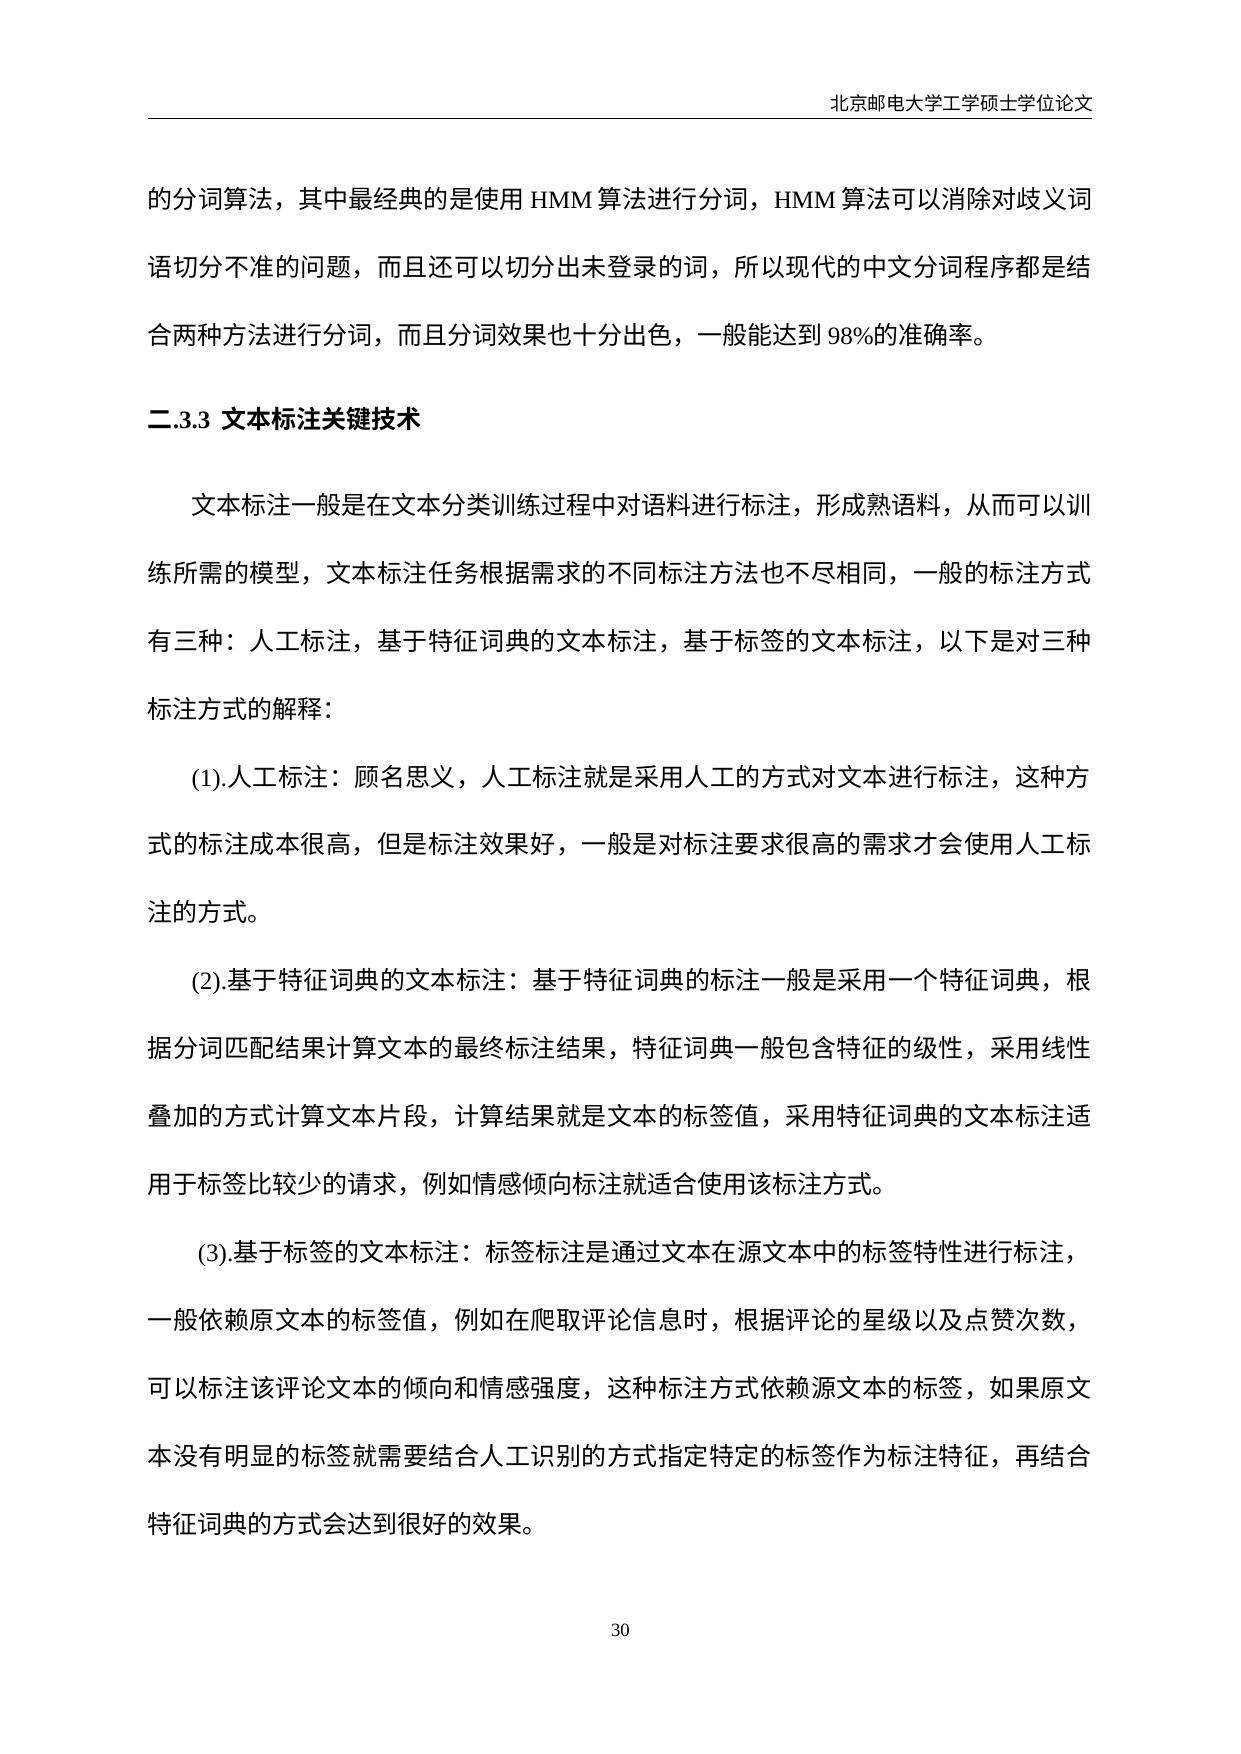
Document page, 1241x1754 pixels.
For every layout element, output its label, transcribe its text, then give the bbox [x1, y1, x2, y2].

text (2).基于特征词典的文本标注：基于特征词典的标注一般是采用一个特征词典，根据分词匹配结果计算文本的最终标注结果，特征词典一般包含特征的级性，采用线性叠加的方式计算文本片段，计算结果就是文本的标签值，采用特征词典的文本标注适用于标签比较少的请求，例如情感倾向标注就适合使用该标注方式。 [148, 945, 1092, 1217]
text 文本标注一般是在文本分类训练过程中对语料进行标注，形成熟语料，从而可以训练所需的模型，文本标注任务根据需求的不同标注方法也不尽相同，一般的标注方式有三种：人工标注，基于特征词典的文本标注，基于标签的文本标注，以下是对三种标注方式的解释： [148, 469, 1092, 741]
subtitle 文本标注关键技术 [148, 384, 1092, 452]
text (1).人工标注：顾名思义，人工标注就是采用人工的方式对文本进行标注，这种方式的标注成本很高，但是标注效果好，一般是对标注要求很高的需求才会使用人工标注的方式。 [148, 741, 1092, 945]
text (3).基于标签的文本标注：标签标注是通过文本在源文本中的标签特性进行标注，一般依赖原文本的标签值，例如在爬取评论信息时，根据评论的星级以及点赞次数，可以标注该评论文本的倾向和情感强度，这种标注方式依赖源文本的标签，如果原文本没有明显的标签就需要结合人工识别的方式指定特定的标签作为标注特征，再结合特征词典的方式会达到很好的效果。 [148, 1217, 1092, 1556]
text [148, 164, 1092, 368]
